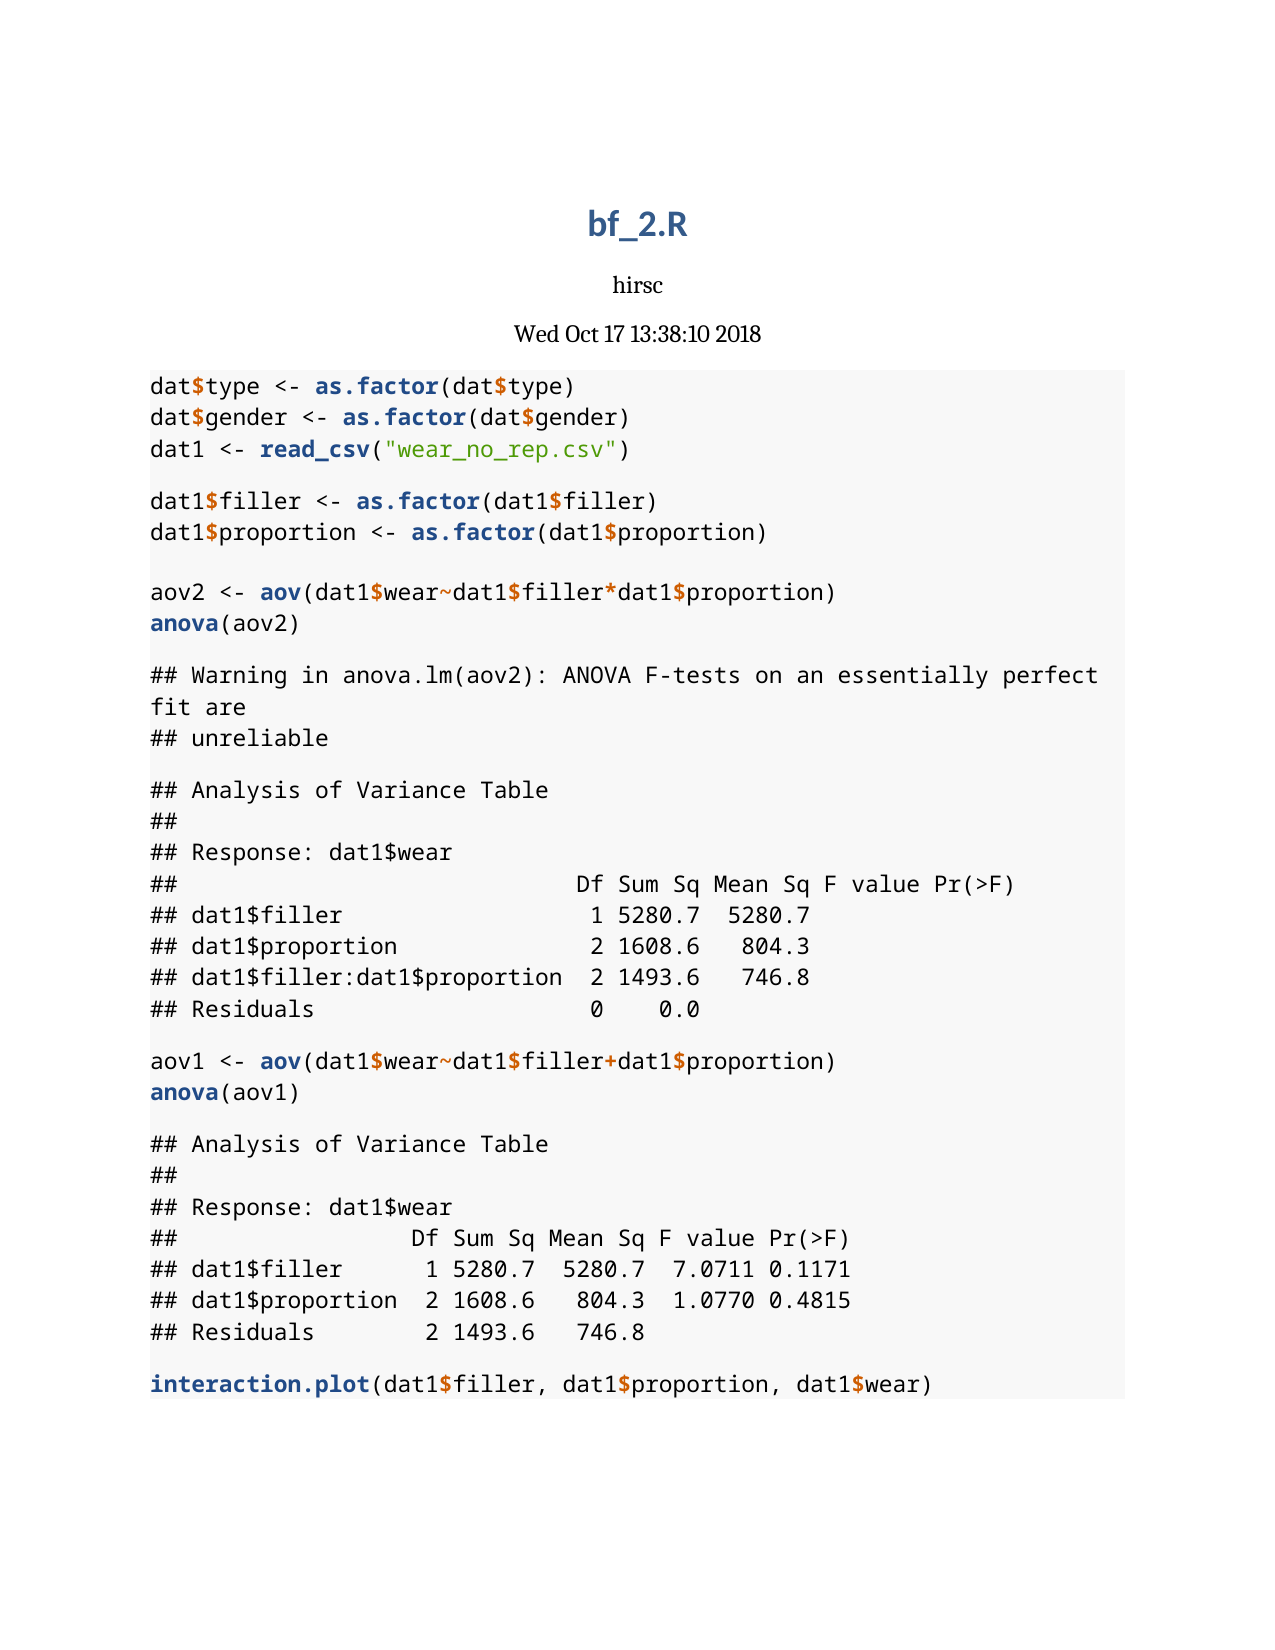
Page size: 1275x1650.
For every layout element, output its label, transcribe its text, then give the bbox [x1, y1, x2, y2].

text dat$type <- as.factor(dat$type) dat$gender <- as.factor(dat$gender) dat1 <- read_csv("wear_no_rep.csv") [150, 370, 1125, 464]
text ## Analysis of Variance Table ## ## Response: dat1$wear ## Df Sum Sq Mean Sq F value Pr(>F) ## dat1$filler 1 5280.7 5280.7 7.0711 0.1171 ## dat1$proportion 2 1608.6 804.3 1.0770 0.4815 ## Residuals 2 1493.6 746.8 [150, 1128, 1125, 1347]
text ## Warning in anova.lm(aov2): ANOVA F-tests on an essentially perfect fit are ## unreliable [150, 659, 1125, 753]
text dat1$filler <- as.factor(dat1$filler) dat1$proportion <- as.factor(dat1$proportion) aov2 <- aov(dat1$wear~dat1$filler*dat1$proportion) anova(aov2) [150, 484, 1125, 638]
text hirsc [150, 271, 1125, 299]
text Wed Oct 17 13:38:10 2018 [150, 320, 1125, 349]
text aov1 <- aov(dat1$wear~dat1$filler+dat1$proportion) anova(aov1) [150, 1044, 1125, 1107]
text ## Analysis of Variance Table ## ## Response: dat1$wear ## Df Sum Sq Mean Sq F value Pr(>F) ## dat1$filler 1 5280.7 5280.7 ## dat1$proportion 2 1608.6 804.3 ## dat1$filler:dat1$proportion 2 1493.6 746.8 ## Residuals 0 0.0 [150, 774, 1125, 1024]
title bf_2.R [150, 200, 1125, 246]
text interaction.plot(dat1$filler, dat1$proportion, dat1$wear) [150, 1367, 1125, 1399]
